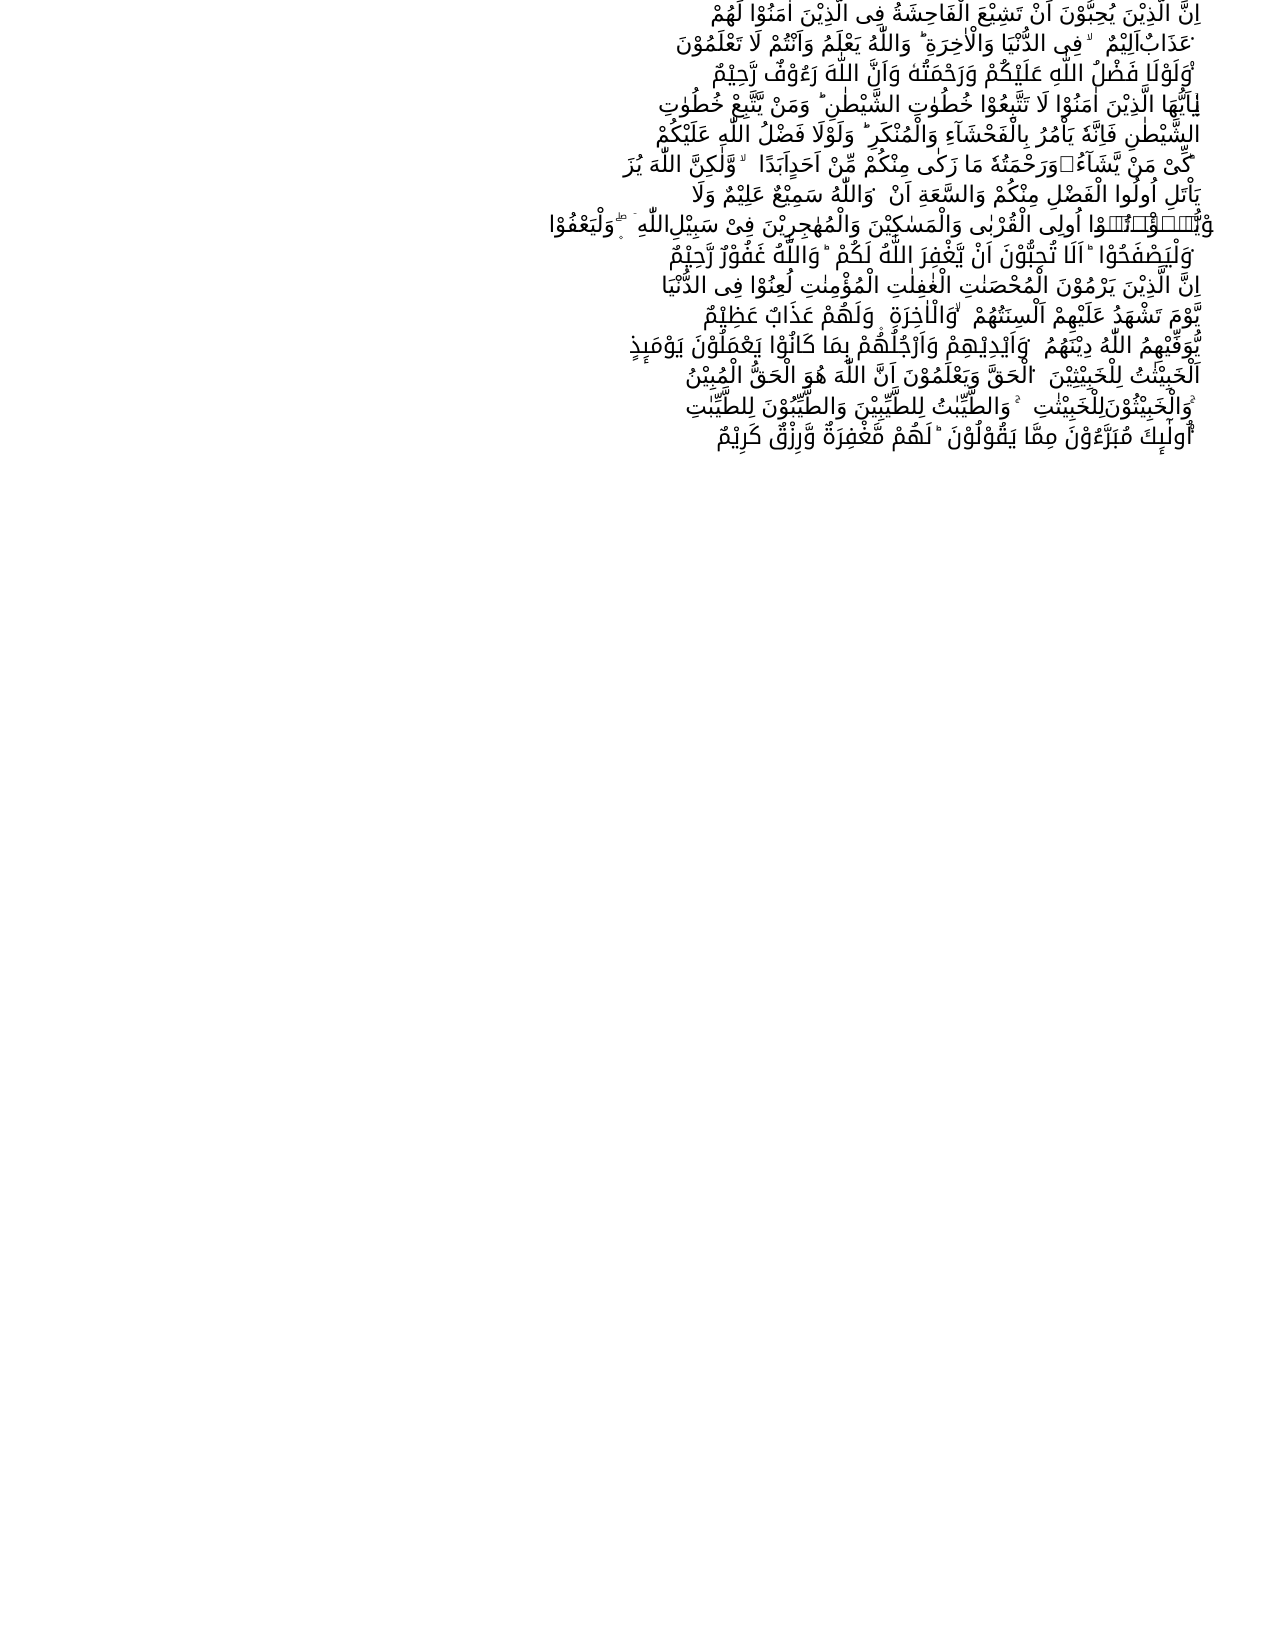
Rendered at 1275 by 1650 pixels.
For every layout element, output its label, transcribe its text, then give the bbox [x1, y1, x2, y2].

text الشَّیْطٰنِ فَاِنَّهٗ یَاْمُرُ بِالْفَحْشَآءِ وَالْمُنْكَرِ ؕ وَلَوْلَا فَضْلُ اللّٰهِ عَلَیْكُمْ [75, 121, 1200, 147]
text اِنَّ الَّذِیْنَ یُحِبُّوْنَ اَنْ تَشِیْعَ الْفَاحِشَةُ فِی الَّذِیْنَ اٰمَنُوْا لَهُمْ [75, 0, 1200, 26]
text وَرَحْمَتُهٗ مَا زَكٰی مِنْكُمْ مِّنْ اَحَدٍ اَبَدًا ۙ وَّلٰكِنَّ اللّٰهَ یُزَكِّیْ مَنْ یَّشَآءُ ؕ [75, 151, 1200, 177]
text اُولٰٓىِٕكَ مُبَرَّءُوْنَ مِمَّا یَقُوْلُوْنَ ؕ لَهُمْ مَّغْفِرَةٌ وَّرِزْقٌ كَرِیْمٌ ۟۠ [75, 423, 1200, 449]
text یٰۤاَیُّهَا الَّذِیْنَ اٰمَنُوْا لَا تَتَّبِعُوْا خُطُوٰتِ الشَّیْطٰنِ ؕ وَمَنْ یَّتَّبِعْ خُطُوٰتِ [75, 91, 1200, 117]
text وَاللّٰهُ سَمِیْعٌ عَلِیْمٌ وَلَا ۟ یَاْتَلِ اُولُوا الْفَضْلِ مِنْكُمْ وَالسَّعَةِ اَنْ [75, 181, 1200, 208]
text یُّؤْتُوْۤا اُولِی الْقُرْبٰی وَالْمَسٰكِیْنَ وَالْمُهٰجِرِیْنَ فِیْ سَبِیْلِ اللّٰهِ ۪ۖ وَلْیَعْفُوْا [75, 211, 1200, 238]
text وَاَیْدِیْهِمْ وَاَرْجُلُهُمْ بِمَا كَانُوْا یَعْمَلُوْنَ یَوْمَىِٕذٍ ۟ یُّوَفِّیْهِمُ اللّٰهُ دِیْنَهُمُ [75, 332, 1200, 359]
text وَالْخَبِیْثُوْنَ لِلْخَبِیْثٰتِ ۚ وَالطَّیِّبٰتُ لِلطَّیِّبِیْنَ وَالطَّیِّبُوْنَ لِلطَّیِّبٰتِ ۚ [75, 393, 1200, 419]
text وَلْیَصْفَحُوْا ؕ اَلَا تُحِبُّوْنَ اَنْ یَّغْفِرَ اللّٰهُ لَكُمْ ؕ وَاللّٰهُ غَفُوْرٌ رَّحِیْمٌ ۟ [75, 242, 1200, 268]
text عَذَابٌ اَلِیْمٌ ۙ فِی الدُّنْیَا وَالْاٰخِرَةِ ؕ وَاللّٰهُ یَعْلَمُ وَاَنْتُمْ لَا تَعْلَمُوْنَ ۟ [75, 30, 1200, 57]
text الْحَقَّ وَیَعْلَمُوْنَ اَنَّ اللّٰهَ هُوَ الْحَقُّ الْمُبِیْنُ ۟ اَلْخَبِیْثٰتُ لِلْخَبِیْثِیْنَ [75, 362, 1200, 389]
text اِنَّ الَّذِیْنَ یَرْمُوْنَ الْمُحْصَنٰتِ الْغٰفِلٰتِ الْمُؤْمِنٰتِ لُعِنُوْا فِی الدُّنْیَا [75, 272, 1200, 298]
text وَالْاٰخِرَةِ ۪ وَلَهُمْ عَذَابٌ عَظِیْمٌ ۟ۙ یَّوْمَ تَشْهَدُ عَلَیْهِمْ اَلْسِنَتُهُمْ [75, 302, 1200, 328]
text وَلَوْلَا فَضْلُ اللّٰهِ عَلَیْكُمْ وَرَحْمَتُهٗ وَاَنَّ اللّٰهَ رَءُوْفٌ رَّحِیْمٌ ۟۠ [75, 60, 1200, 87]
